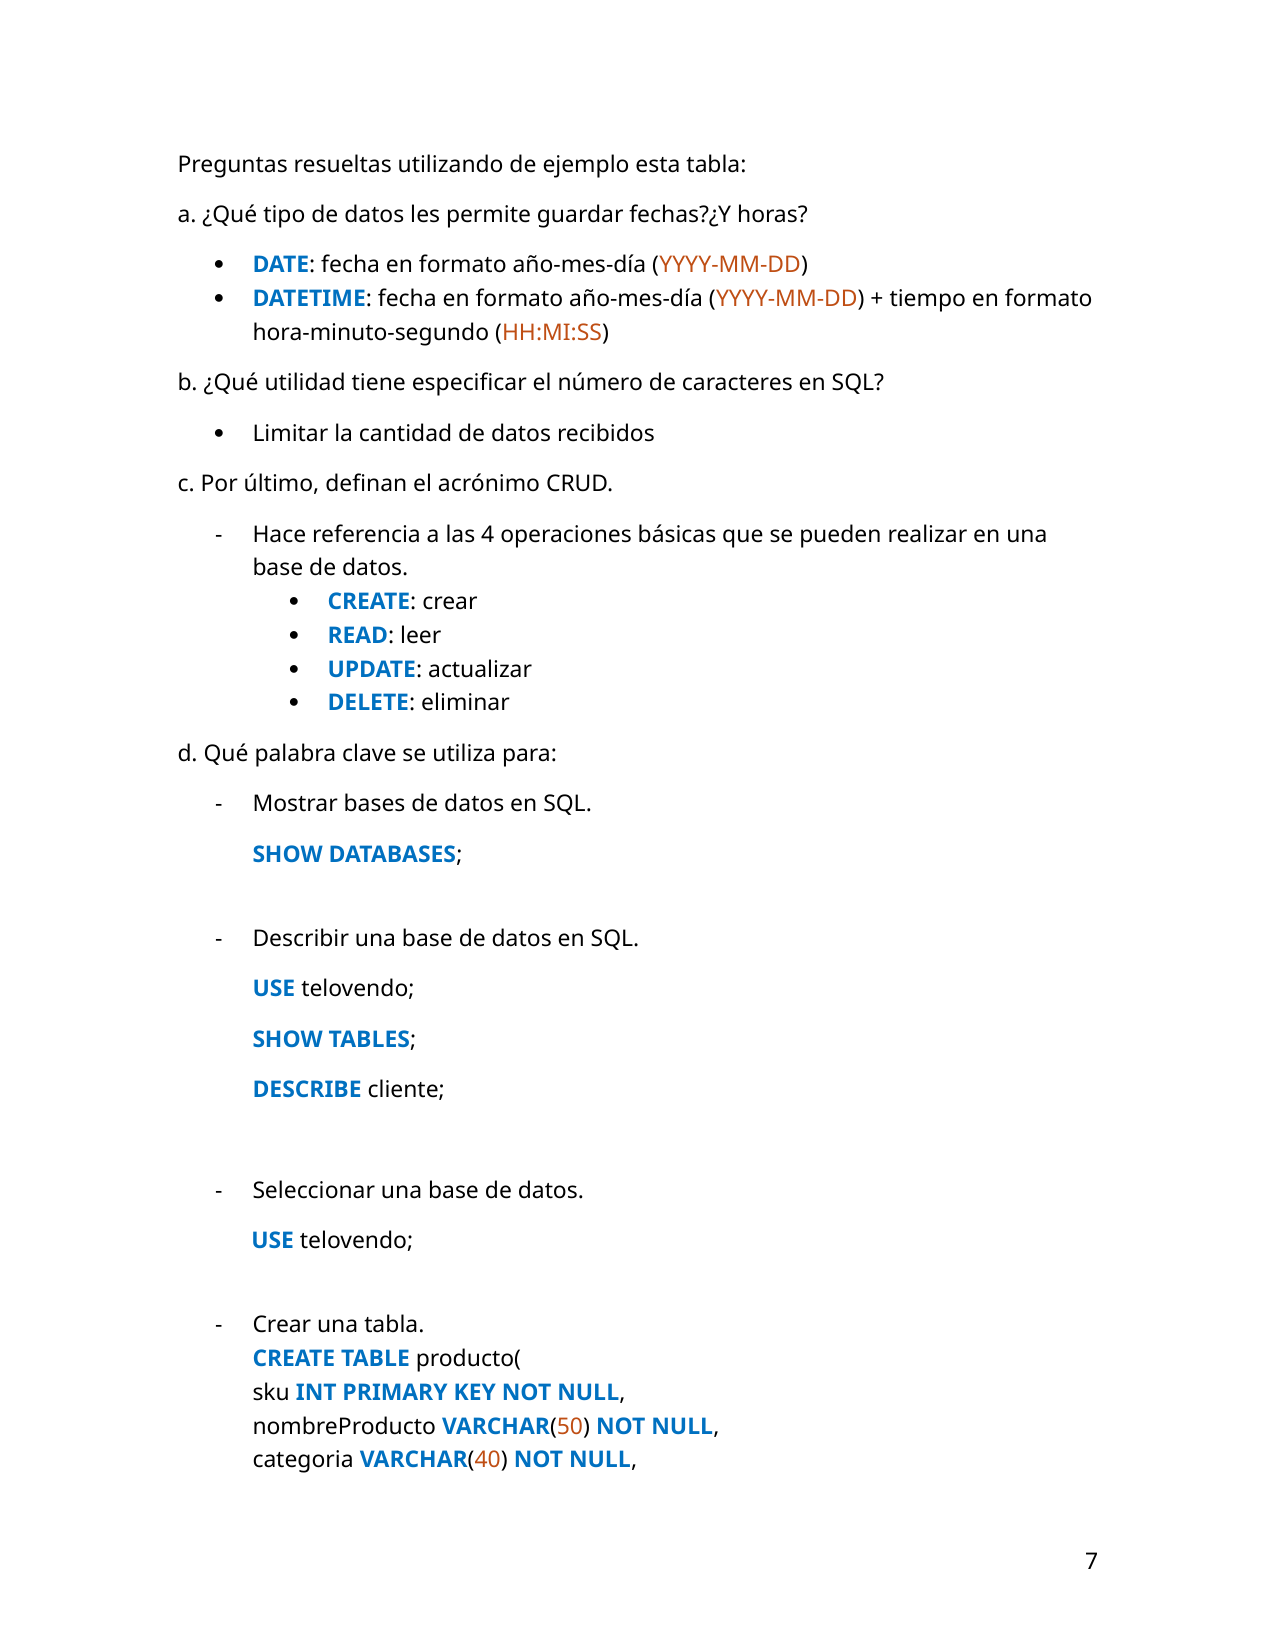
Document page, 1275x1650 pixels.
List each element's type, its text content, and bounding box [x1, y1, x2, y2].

list nombreProducto VARCHAR(50) NOT NULL, [252, 1410, 1098, 1441]
text d. Qué palabra clave se utiliza para: [177, 737, 1098, 768]
list Crear una tabla. [215, 1308, 1098, 1340]
text a. ¿Qué tipo de datos les permite guardar fechas?¿Y horas? [177, 198, 1098, 229]
text USE telovendo; [252, 972, 1098, 1003]
list Describir una base de datos en SQL. [215, 922, 1098, 953]
list Limitar la cantidad de datos recibidos [215, 417, 1098, 448]
text b. ¿Qué utilidad tiene especificar el número de caracteres en SQL? [177, 366, 1098, 398]
list DATE: fecha en formato año-mes-día (YYYY-MM-DD) [215, 248, 1098, 280]
list Seleccionar una base de datos. [215, 1174, 1098, 1205]
list Hace referencia a las 4 operaciones básicas que se pueden realizar en una base de datos. [215, 518, 1098, 583]
list CREATE TABLE producto( [252, 1342, 1098, 1373]
text SHOW TABLES; [252, 1023, 1098, 1054]
list DELETE: eliminar [290, 686, 1098, 718]
list sku INT PRIMARY KEY NOT NULL, [252, 1376, 1098, 1407]
list Mostrar bases de datos en SQL. [215, 787, 1098, 818]
text USE telovendo; [177, 1224, 1098, 1256]
list DATETIME: fecha en formato año-mes-día (YYYY-MM-DD) + tiempo en formato hora-minuto-segundo (HH:MI:SS) [215, 282, 1098, 347]
list UPDATE: actualizar [290, 653, 1098, 684]
list CREATE: crear [290, 585, 1098, 616]
text c. Por último, definan el acrónimo CRUD. [177, 467, 1098, 498]
list READ: leer [290, 619, 1098, 650]
text SHOW DATABASES; [252, 838, 1098, 869]
text DESCRIBE cliente; [252, 1073, 1098, 1104]
list categoria VARCHAR(40) NOT NULL, [252, 1443, 1098, 1475]
text Preguntas resueltas utilizando de ejemplo esta tabla: [177, 148, 1098, 179]
